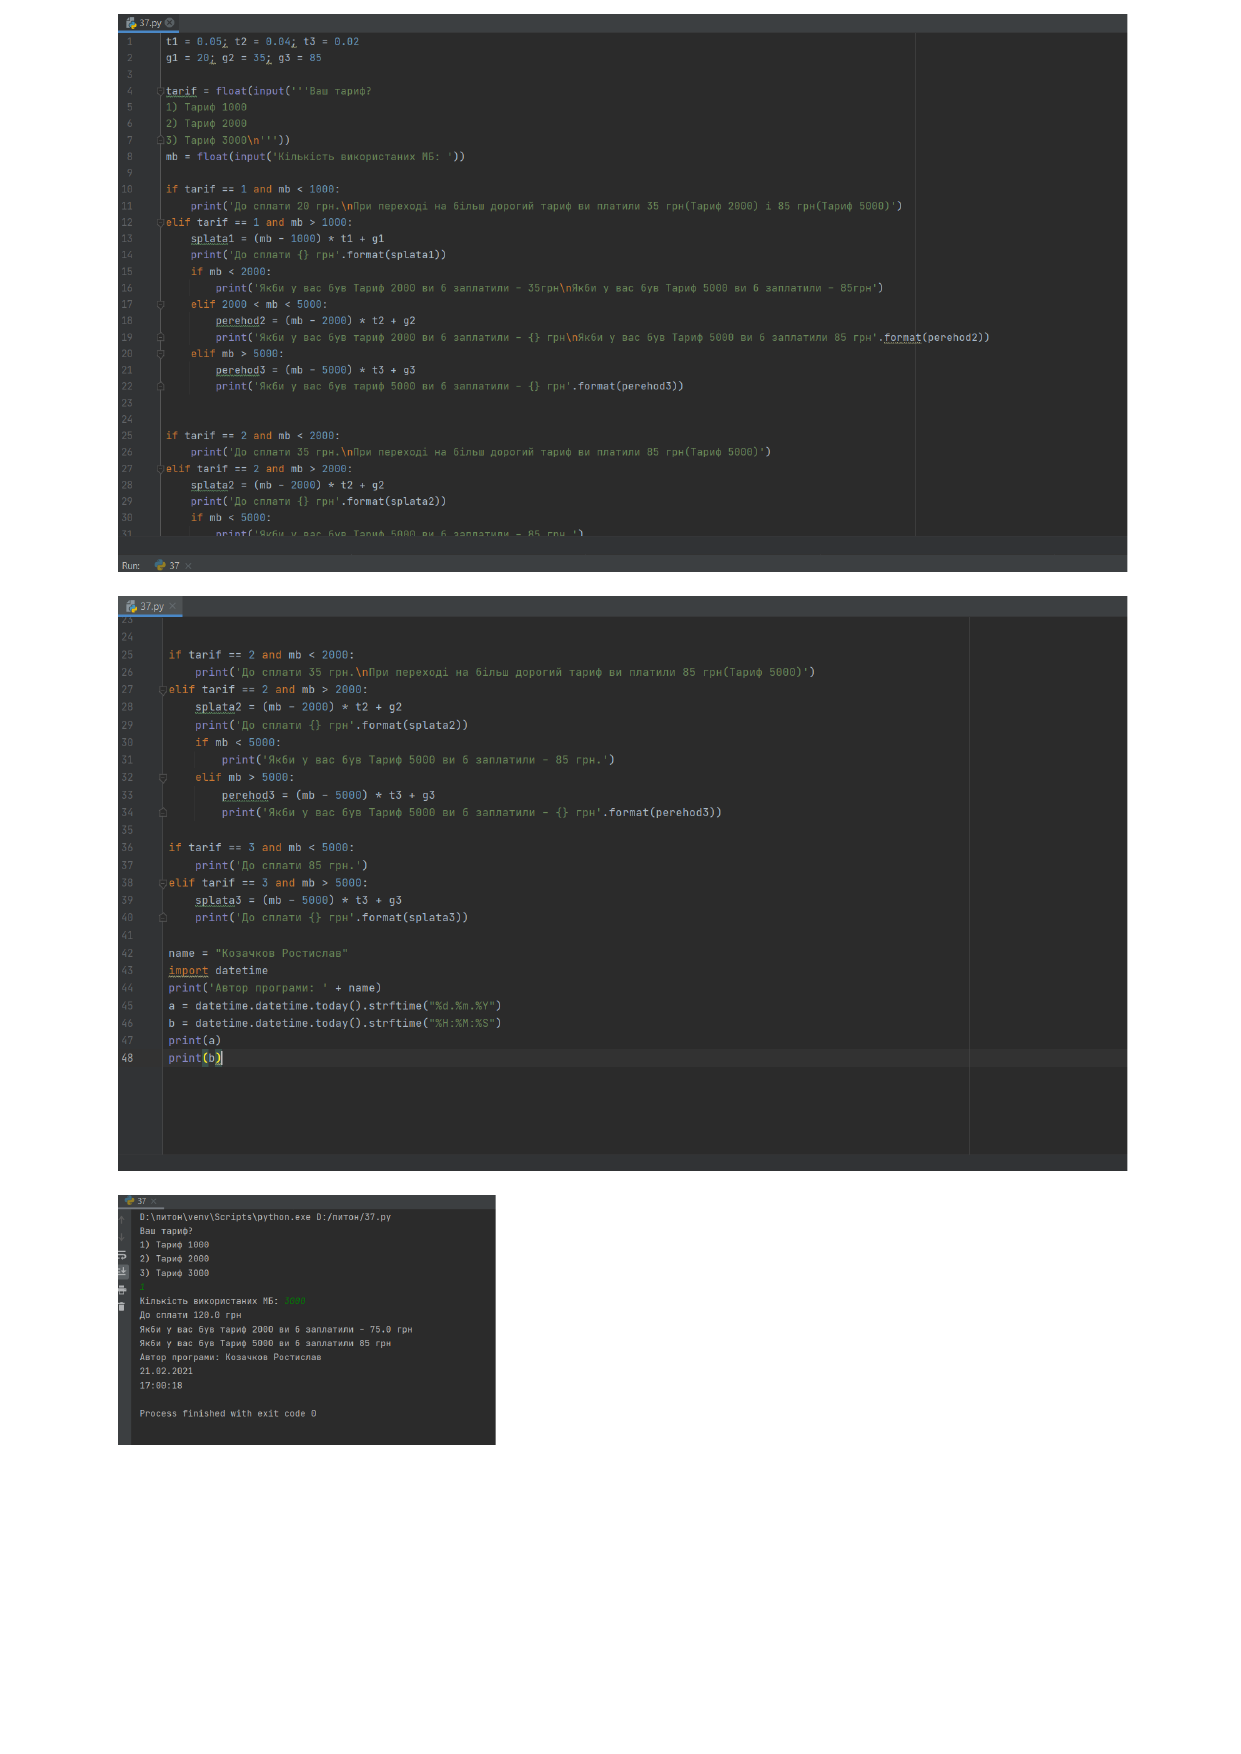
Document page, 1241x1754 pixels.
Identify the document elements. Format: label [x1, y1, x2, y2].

picture [118, 14, 1128, 572]
picture [118, 1195, 496, 1445]
picture [118, 596, 1128, 1171]
